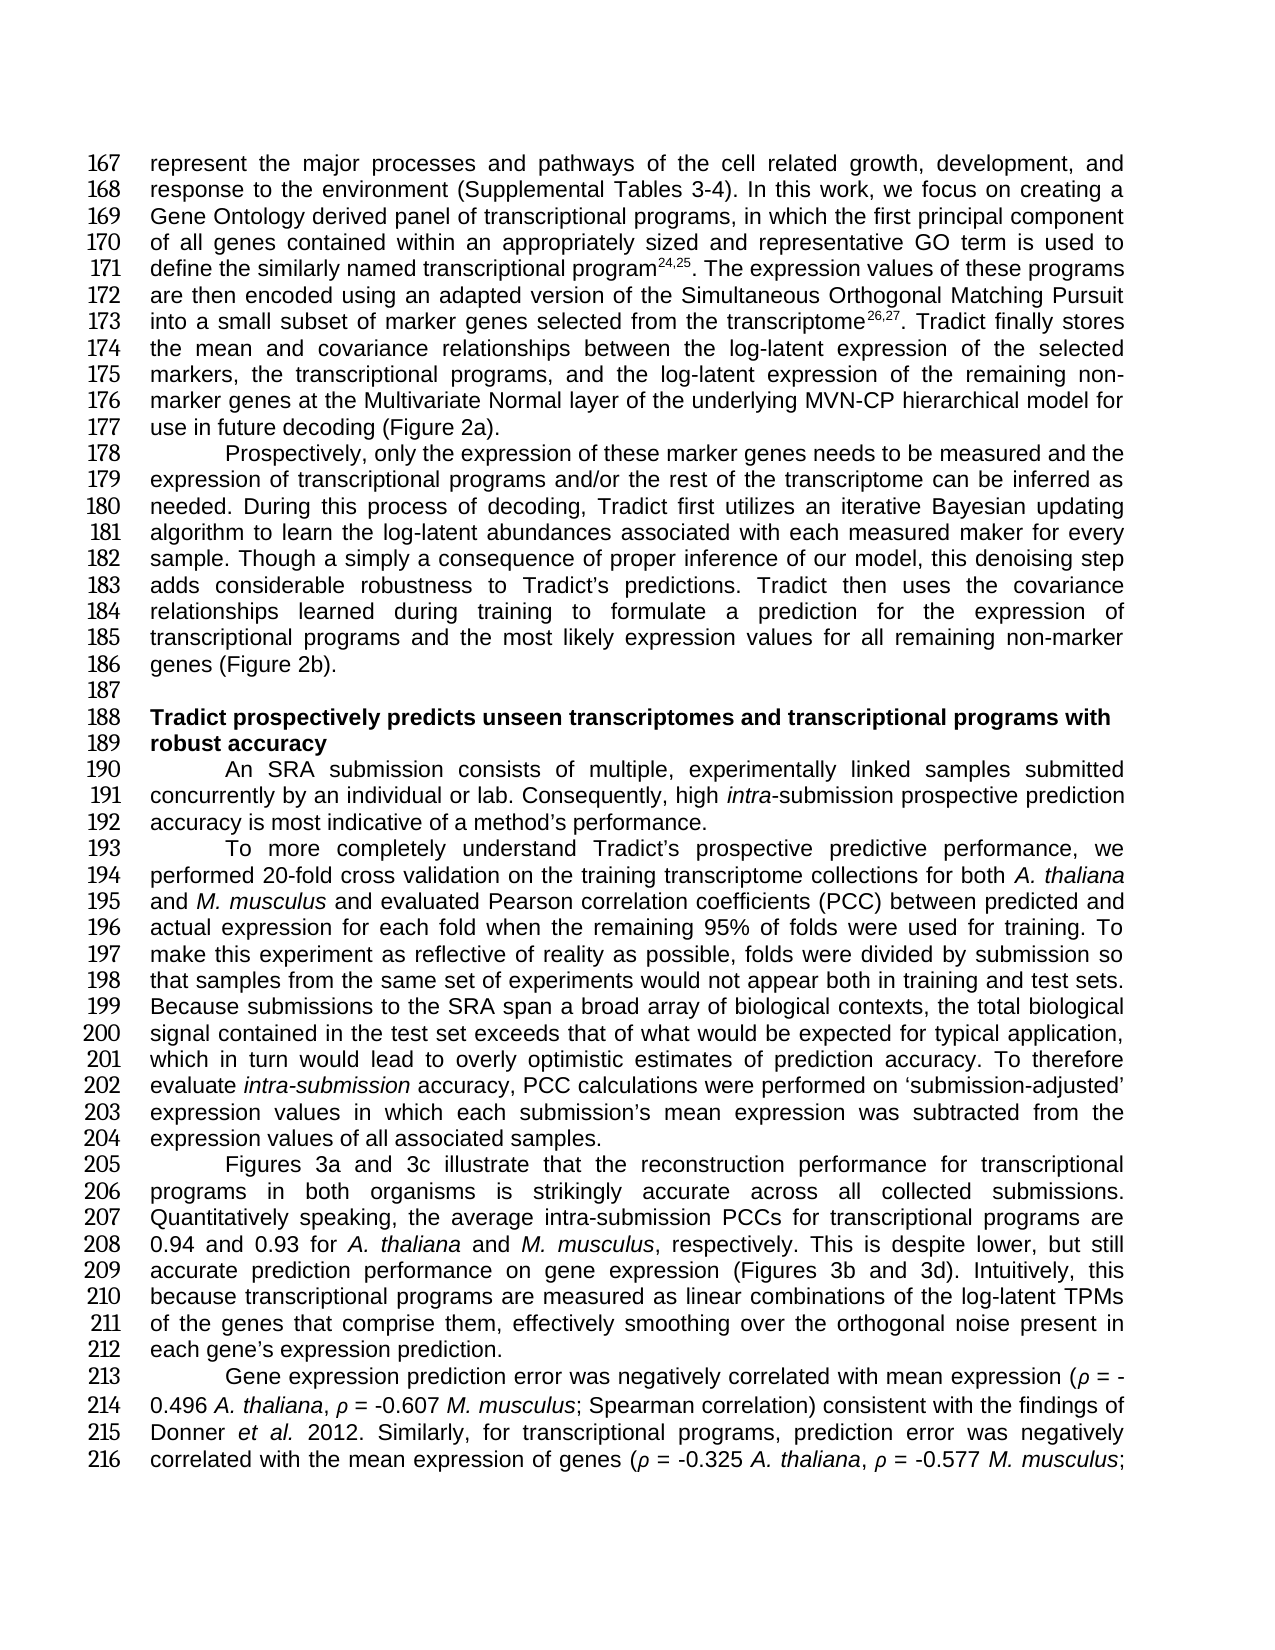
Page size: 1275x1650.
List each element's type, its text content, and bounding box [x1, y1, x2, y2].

text To more completely understand Tradict’s prospective predictive performance, we performed 20-fold cross validation on the training transcriptome collections for both A. thaliana and M. musculus and evaluated Pearson correlation coefficients (PCC) between predicted and actual expression for each fold when the remaining 95% of folds were used for training. To make this experiment as reflective of reality as possible, folds were divided by submission so that samples from the same set of experiments would not appear both in training and test sets. Because submissions to the SRA span a broad array of biological contexts, the total biological signal contained in the test set exceeds that of what would be expected for typical application, which in turn would lead to overly optimistic estimates of prediction accuracy. To therefore evaluate intra-submission accuracy, PCC calculations were performed on ‘submission-adjusted’ expression values in which each submission’s mean expression was subtracted from the expression values of all associated samples. [150, 835, 1125, 1151]
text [150, 150, 1125, 440]
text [150, 1362, 1125, 1474]
text Tradict prospectively predicts unseen transcriptomes and transcriptional programs with robust accuracy [150, 703, 1125, 756]
text Figures 3a and 3c illustrate that the reconstruction performance for transcriptional programs in both organisms is strikingly accurate across all collected submissions. Quantitatively speaking, the average intra-submission PCCs for transcriptional programs are 0.94 and 0.93 for A. thaliana and M. musculus, respectively. This is despite lower, but still accurate prediction performance on gene expression (Figures 3b and 3d). Intuitively, this because transcriptional programs are measured as linear combinations of the log-latent TPMs of the genes that comprise them, effectively smoothing over the orthogonal noise present in each gene’s expression prediction. [150, 1151, 1125, 1362]
text Prospectively, only the expression of these marker genes needs to be measured and the expression of transcriptional programs and/or the rest of the transcriptome can be inferred as needed. During this process of decoding, Tradict first utilizes an iterative Bayesian updating algorithm to learn the log-latent abundances associated with each measured maker for every sample. Though a simply a consequence of proper inference of our model, this denoising step adds considerable robustness to Tradict’s predictions. Tradict then uses the covariance relationships learned during training to formulate a prediction for the expression of transcriptional programs and the most likely expression values for all remaining non-marker genes (Figure 2b). [150, 440, 1125, 677]
text An SRA submission consists of multiple, experimentally linked samples submitted concurrently by an individual or lab. Consequently, high intra-submission prospective prediction accuracy is most indicative of a method’s performance. [150, 756, 1125, 835]
